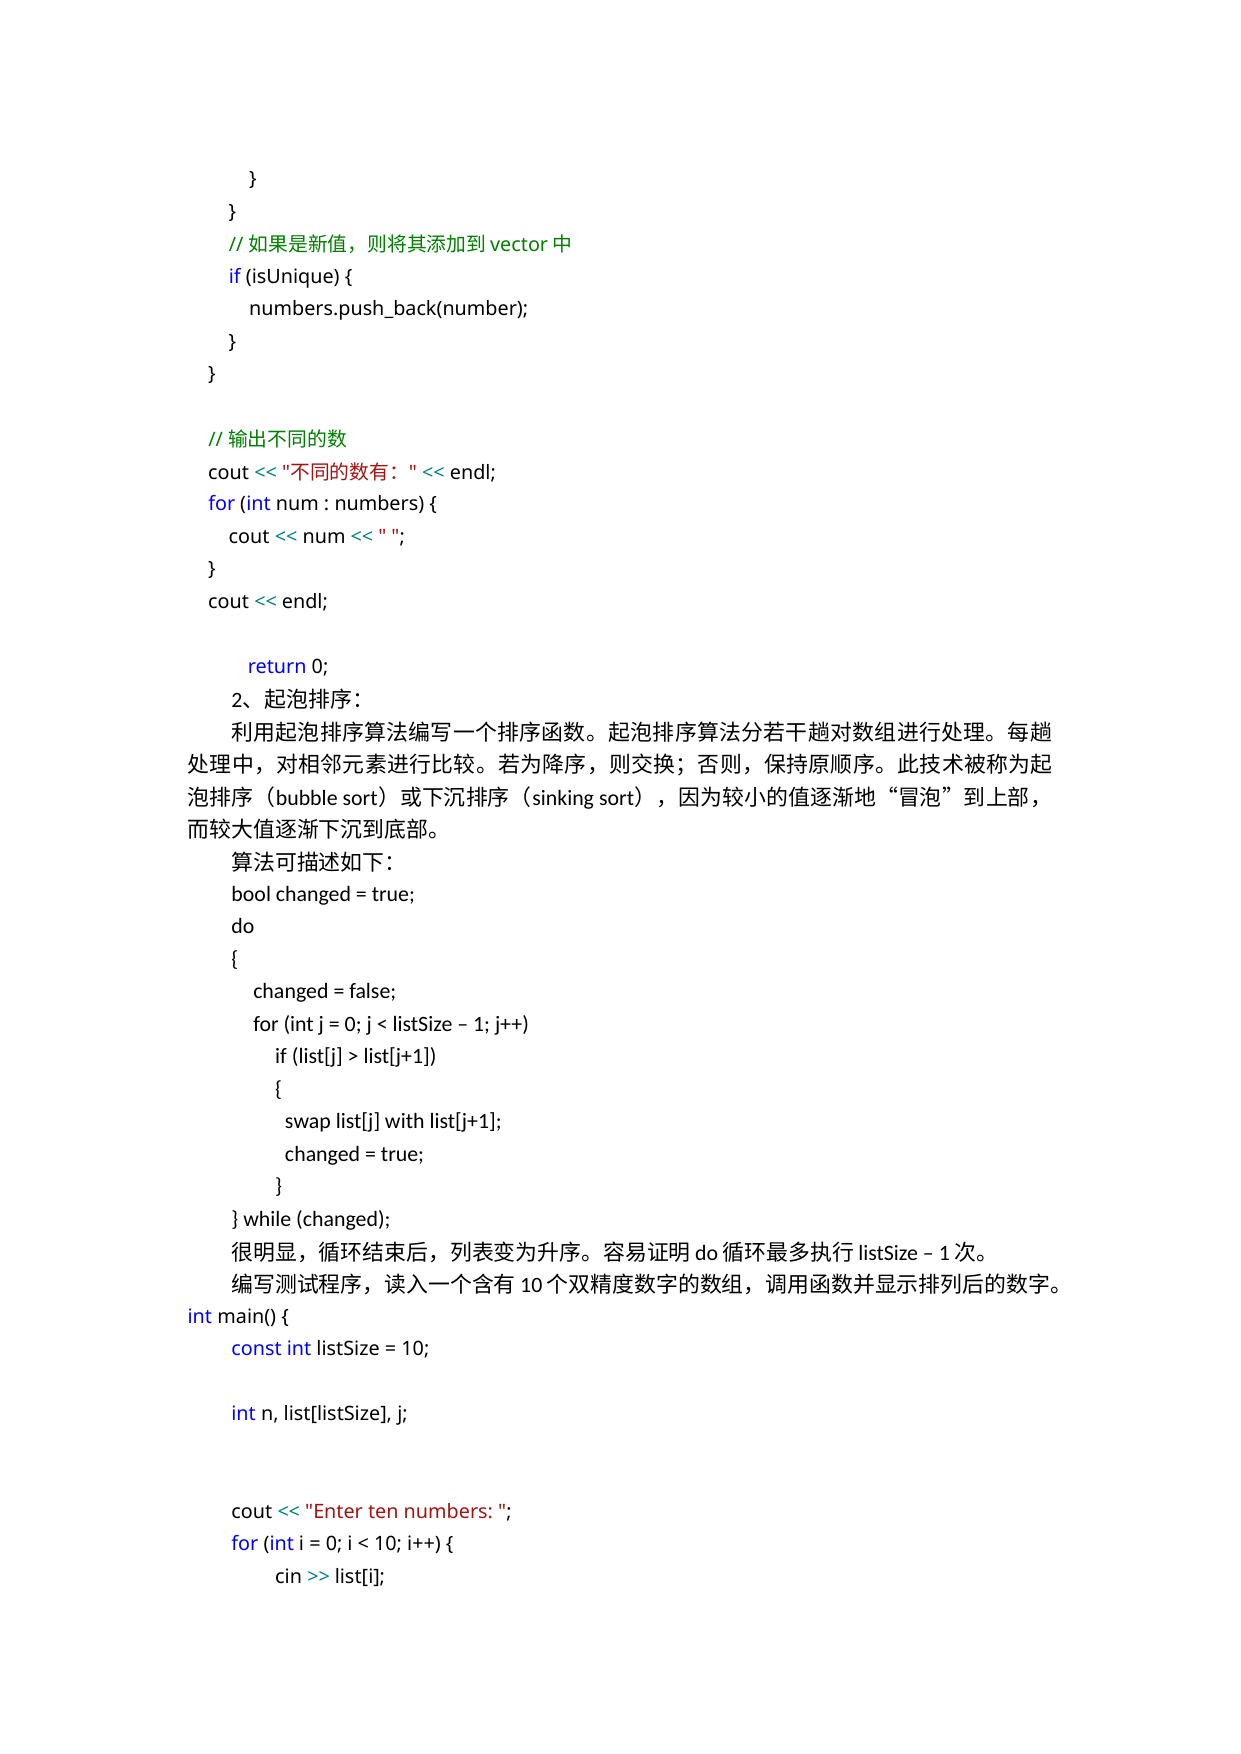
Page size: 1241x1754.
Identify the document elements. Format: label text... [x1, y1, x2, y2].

text do [187, 909, 1053, 942]
text } [187, 1169, 1053, 1202]
text const int listSize = 10; [187, 1332, 1053, 1364]
text int main() { [187, 1299, 1053, 1332]
text int n, list[listSize], j; [187, 1397, 1053, 1429]
text cout << "不同的数有：" << endl; [187, 454, 1053, 487]
text cout << endl; [187, 584, 1053, 617]
text 编写测试程序，读入一个含有10个双精度数字的数组，调用函数并显示排列后的数字。 [187, 1267, 1053, 1299]
text 很明显，循环结束后，列表变为升序。容易证明do循环最多执行listSize – 1次。 [187, 1234, 1053, 1267]
text } [187, 324, 1053, 357]
text 2、起泡排序： [187, 682, 1053, 714]
text 算法可描述如下： [187, 844, 1053, 877]
text changed = true; [187, 1137, 1053, 1169]
text cout << num << " "; [187, 519, 1053, 552]
text { [187, 942, 1053, 974]
text for (int j = 0; j < listSize – 1; j++) [187, 1007, 1053, 1039]
text for (int i = 0; i < 10; i++) { [187, 1527, 1053, 1559]
text swap list[j] with list[j+1]; [187, 1104, 1053, 1137]
text 利用起泡排序算法编写一个排序函数。起泡排序算法分若干趟对数组进行处理。每趟处理中，对相邻元素进行比较。若为降序，则交换；否则，保持原顺序。此技术被称为起泡排序（bubble sort）或下沉排序（sinking sort），因为较小的值逐渐地“冒泡”到上部，而较大值逐渐下沉到底部。 [187, 714, 1053, 844]
text if (list[j] > list[j+1]) [187, 1039, 1053, 1072]
text return 0; [187, 649, 1053, 682]
text cout << "Enter ten numbers: "; [187, 1494, 1053, 1527]
text } [187, 194, 1053, 227]
text // 输出不同的数 [187, 422, 1053, 454]
text cin >> list[i]; [187, 1559, 1053, 1592]
text { [187, 1072, 1053, 1104]
text for (int num : numbers) { [187, 487, 1053, 519]
text numbers.push_back(number); [187, 292, 1053, 324]
text } while (changed); [187, 1202, 1053, 1234]
text } [187, 357, 1053, 389]
text } [187, 552, 1053, 584]
text } [187, 162, 1053, 194]
text bool changed = true; [187, 877, 1053, 909]
text changed = false; [187, 974, 1053, 1007]
text // 如果是新值，则将其添加到vector中 [187, 227, 1053, 259]
text if (isUnique) { [187, 259, 1053, 292]
